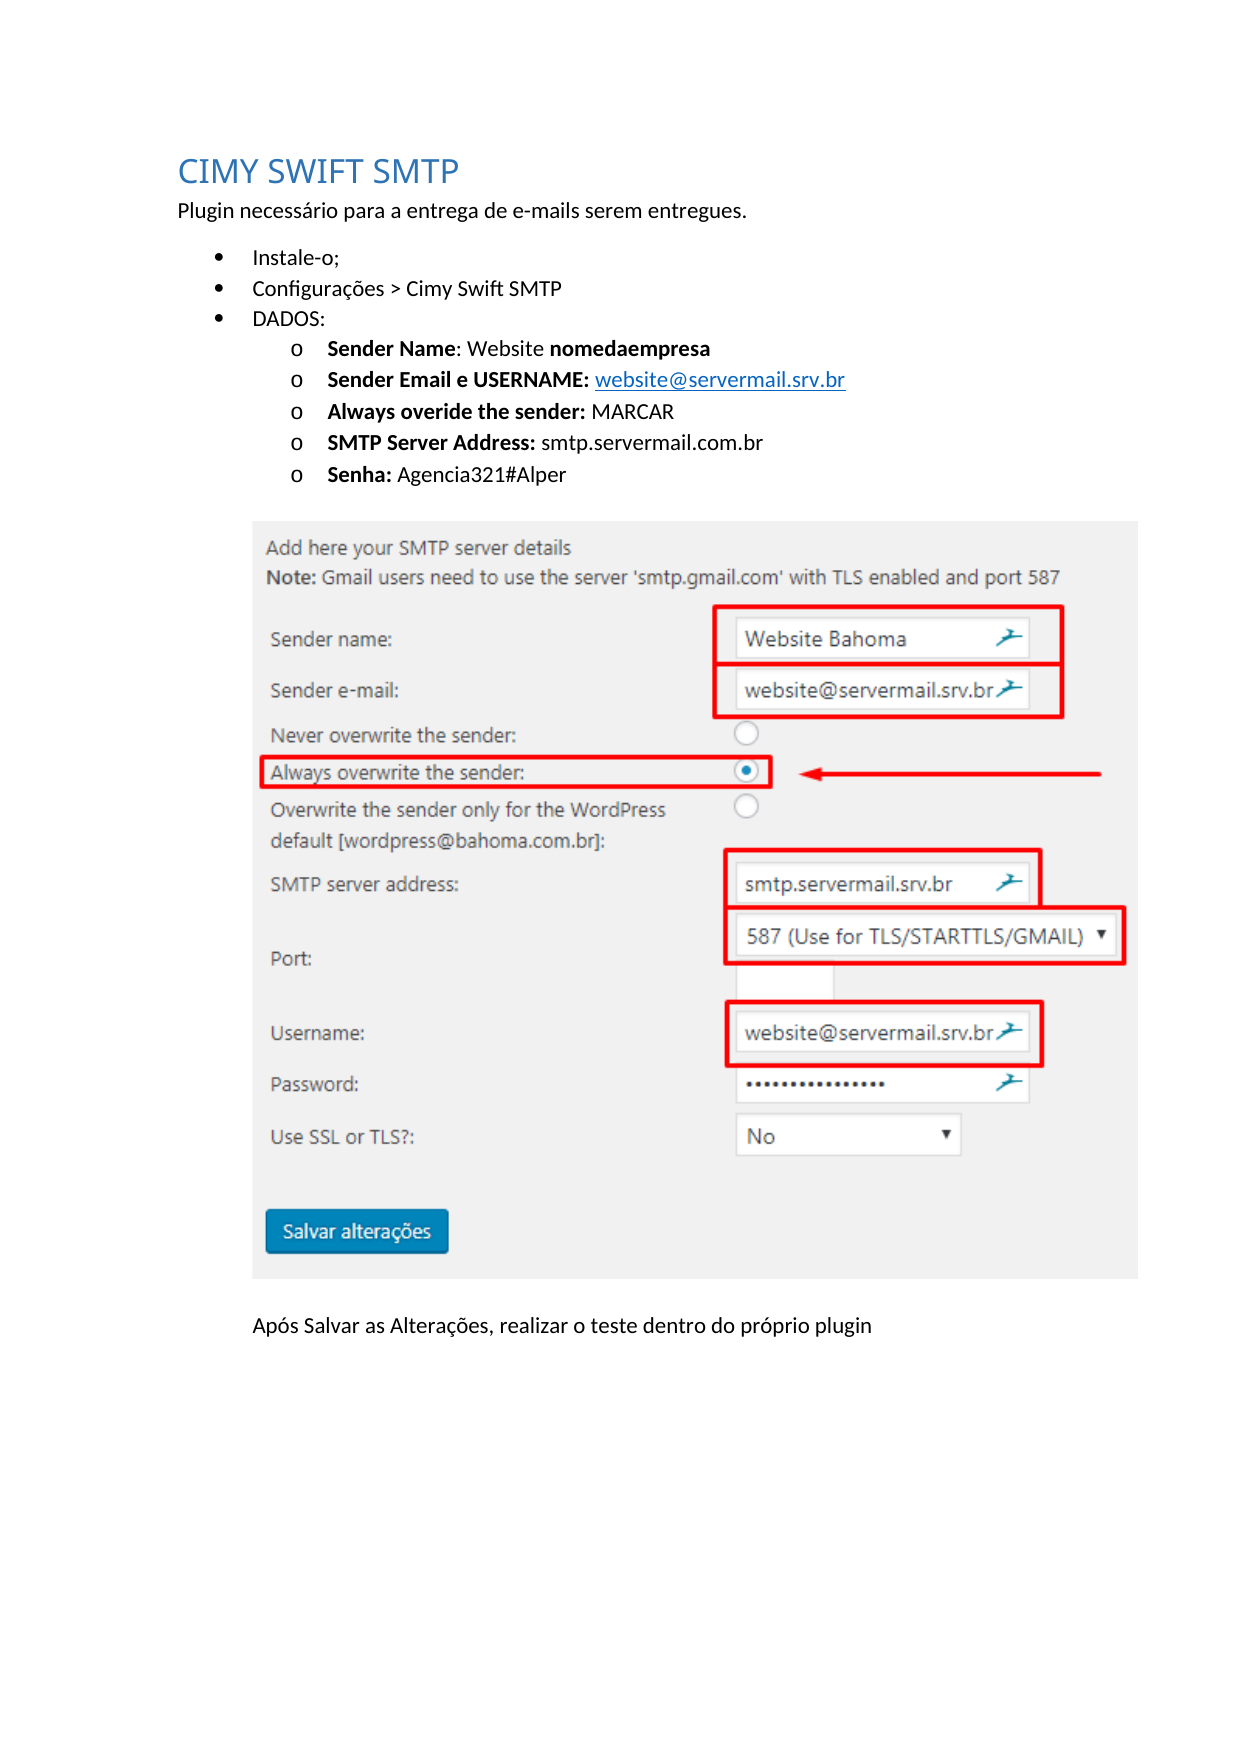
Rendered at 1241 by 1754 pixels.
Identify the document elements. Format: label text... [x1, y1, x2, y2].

list DADOS: [215, 304, 1063, 332]
list SMTP Server Address: smtp.servermail.com.br [290, 428, 1063, 458]
list Instale-o; [215, 243, 1063, 271]
subtitle CIMY SWIFT SMTP [177, 148, 1063, 193]
list Configurações > Cimy Swift SMTP [215, 274, 1063, 302]
text Plugin necessário para a entrega de e-mails serem entregues. [177, 197, 1063, 224]
list Always overide the sender: MARCAR [290, 397, 1063, 426]
list Senha: Agencia321#Alper [290, 460, 1063, 489]
list Sender Email e USERNAME: website@servermail.srv.br [290, 366, 1063, 395]
list Sender Name: Website nomedaempresa [290, 334, 1063, 363]
picture [252, 521, 1138, 1279]
list Após Salvar as Alterações, realizar o teste dentro do próprio plugin [252, 1311, 1063, 1339]
